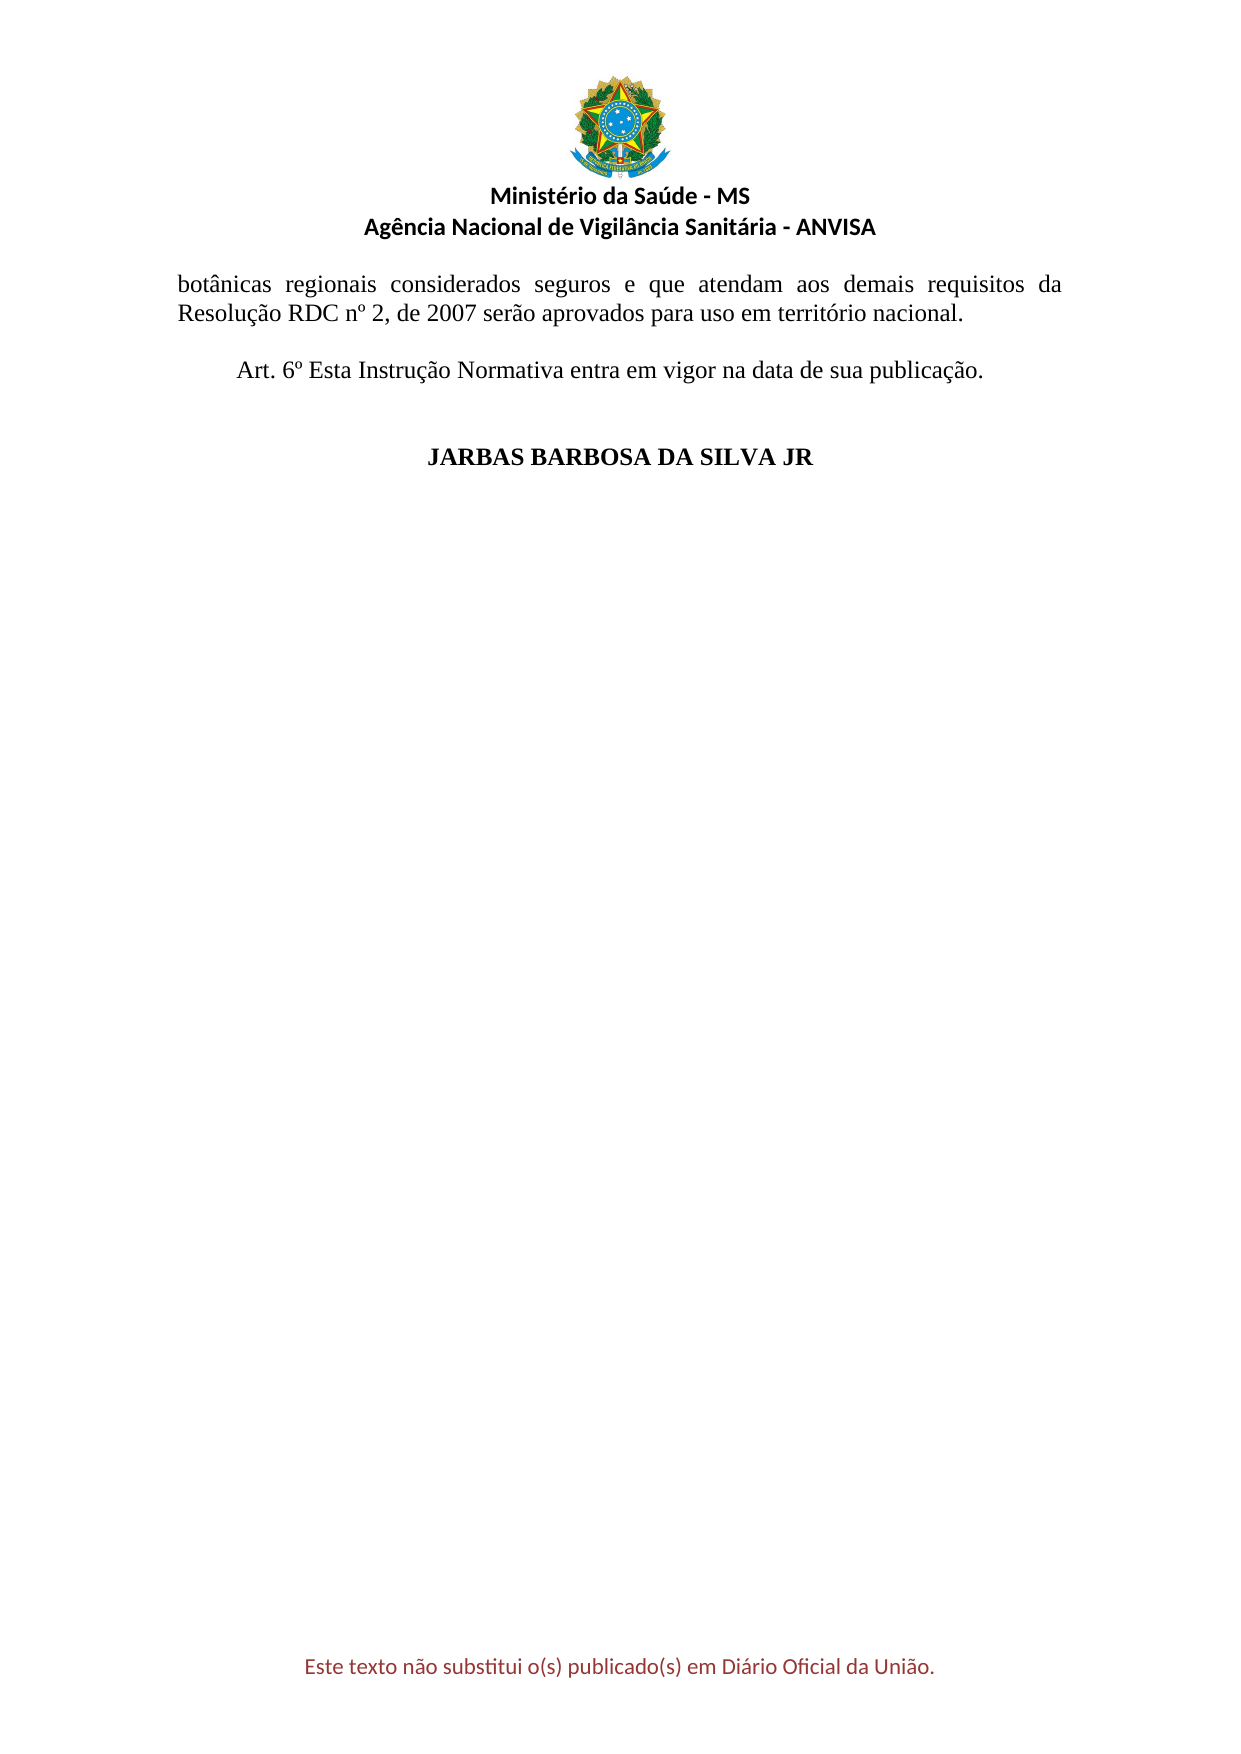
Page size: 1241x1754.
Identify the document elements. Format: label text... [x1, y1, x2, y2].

picture [566, 73, 674, 181]
text Art. 6º Esta Instrução Normativa entra em vigor na data de sua publicação. [177, 356, 1063, 384]
text JARBAS BARBOSA DA SILVA JR [177, 442, 1063, 471]
